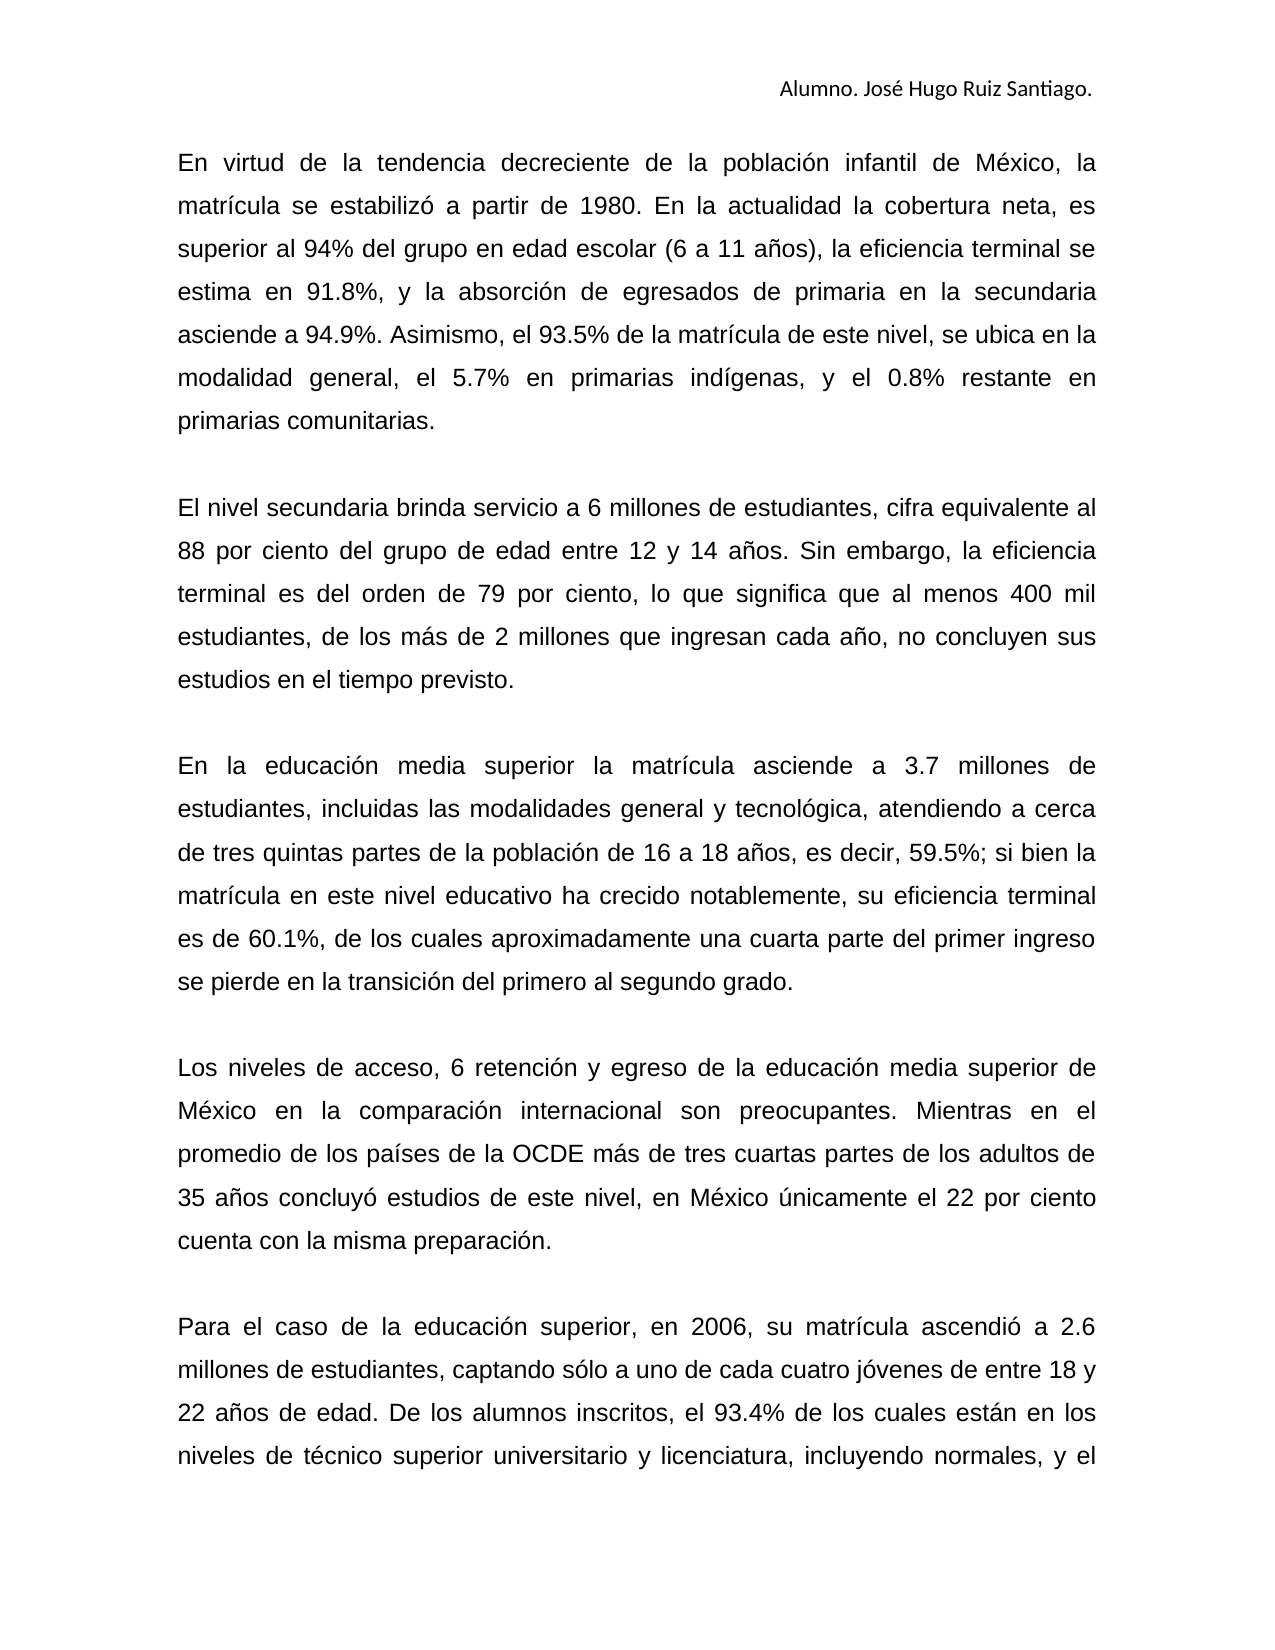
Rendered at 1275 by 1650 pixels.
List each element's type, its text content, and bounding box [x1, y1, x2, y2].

text En virtud de la tendencia decreciente de la población infantil de México, la matrícula se estabilizó a partir de 1980. En la actualidad la cobertura neta, es superior al 94% del grupo en edad escolar (6 a 11 años), la eficiencia terminal se estima en 91.8%, y la absorción de egresados de primaria en la secundaria asciende a 94.9%. Asimismo, el 93.5% de la matrícula de este nivel, se ubica en la modalidad general, el 5.7% en primarias indígenas, y el 0.8% restante en primarias comunitarias. [177, 148, 1098, 435]
text El nivel secundaria brinda servicio a 6 millones de estudiantes, cifra equivalente al 88 por ciento del grupo de edad entre 12 y 14 años. Sin embargo, la eficiencia terminal es del orden de 79 por ciento, lo que significa que al menos 400 mil estudiantes, de los más de 2 millones que ingresan cada año, no concluyen sus estudios en el tiempo previsto. [177, 493, 1098, 694]
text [177, 1312, 1098, 1470]
text Los niveles de acceso, 6 retención y egreso de la educación media superior de México en la comparación internacional son preocupantes. Mientras en el promedio de los países de la OCDE más de tres cuartas partes de los adultos de 35 años concluyó estudios de este nivel, en México únicamente el 22 por ciento cuenta con la misma preparación. [177, 1053, 1098, 1254]
text En la educación media superior la matrícula asciende a 3.7 millones de estudiantes, incluidas las modalidades general y tecnológica, atendiendo a cerca de tres quintas partes de la población de 16 a 18 años, es decir, 59.5%; si bien la matrícula en este nivel educativo ha crecido notablemente, su eficiencia terminal es de 60.1%, de los cuales aproximadamente una cuarta parte del primer ingreso se pierde en la transición del primero al segundo grado. [177, 751, 1098, 996]
